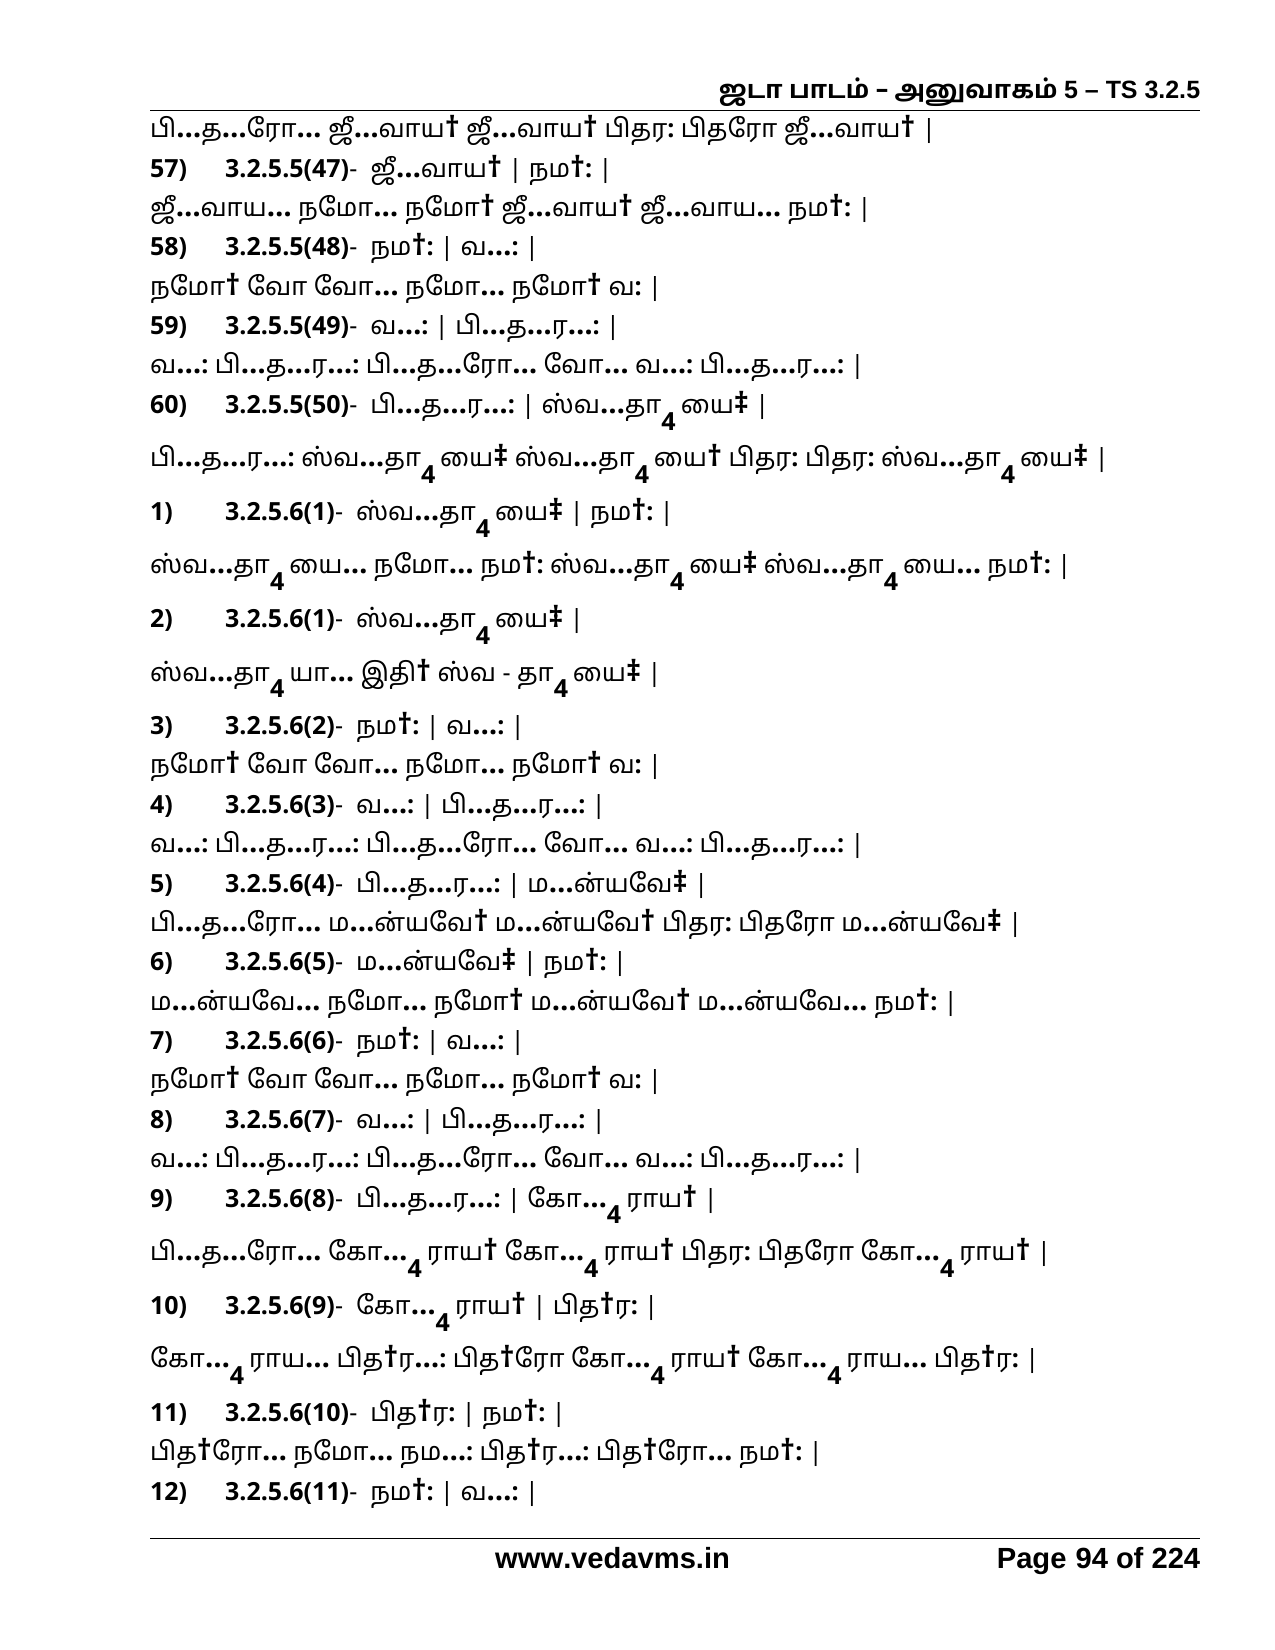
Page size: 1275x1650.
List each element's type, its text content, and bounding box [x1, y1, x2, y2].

text நமோ† வோ வோ… நமோ… நமோ† வ: | [150, 268, 1200, 306]
text 60) 3.2.5.5(50)- பி…த…ர…: | ஸ்வ…தா4யை‡ | [150, 386, 1200, 437]
text வ…: பி…த…ர…: பி…த…ரோ… வோ… வ…: பி…த…ர…: | [150, 347, 1200, 384]
text 59) 3.2.5.5(49)- வ…: | பி…த…ர…: | [150, 308, 1200, 345]
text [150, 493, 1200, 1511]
text பி…த…ர…: ஸ்வ…தா4யை‡ ஸ்வ…தா4யை† பிதர: பிதர: ஸ்வ…தா4யை‡ | [150, 440, 1200, 491]
text 58) 3.2.5.5(48)- நம†: | வ…: | [150, 229, 1200, 266]
text ஜீ…வாய… நமோ… நமோ† ஜீ…வாய† ஜீ…வாய… நம†: | [150, 189, 1200, 227]
text பி…த…ரோ… ஜீ…வாய† ஜீ…வாய† பிதர: பிதரோ ஜீ…வாய† | [150, 111, 1200, 148]
text 57) 3.2.5.5(47)- ஜீ…வாய† | நம†: | [150, 150, 1200, 188]
